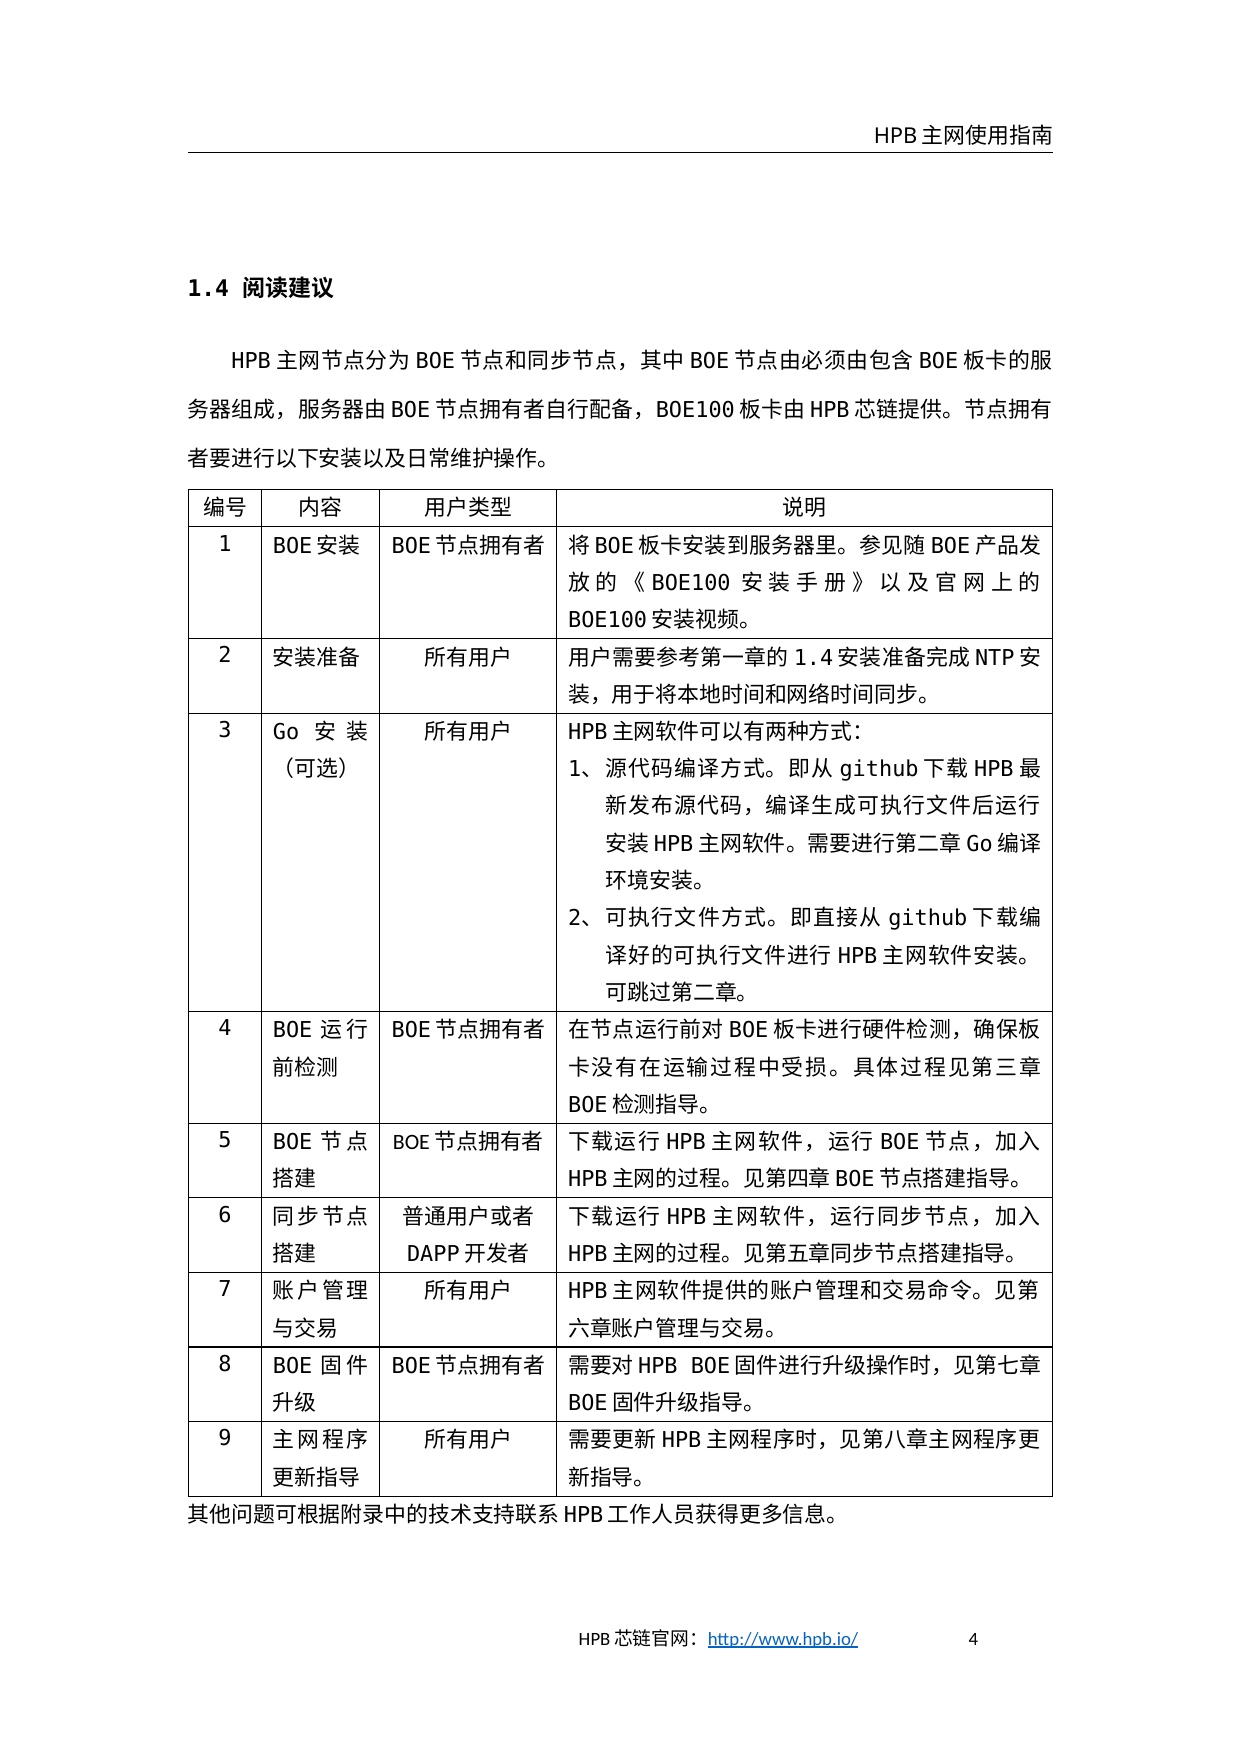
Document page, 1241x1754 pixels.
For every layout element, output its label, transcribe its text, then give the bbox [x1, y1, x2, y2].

table_cell BOE节点拥有者 [380, 1348, 556, 1421]
table_cell 1 [189, 527, 261, 638]
table_cell 所有用户 [380, 639, 556, 713]
table_cell 9 [189, 1422, 261, 1496]
table_cell BOE固件升级 [262, 1348, 379, 1421]
table_cell Go安装（可选） [262, 714, 379, 1011]
table_cell 下载运行HPB主网软件，运行同步节点，加入HPB主网的过程。见第五章同步节点搭建指导。 [557, 1198, 1052, 1272]
table_cell 2 [189, 639, 261, 713]
table_cell 5 [189, 1124, 261, 1197]
table_header 内容 [262, 490, 379, 526]
table_cell 将BOE板卡安装到服务器里。参见随BOE产品发放的《BOE100安装手册》以及官网上的BOE100安装视频。 [557, 527, 1052, 638]
table_cell 下载运行HPB主网软件，运行BOE节点，加入HPB主网的过程。见第四章BOE节点搭建指导。 [557, 1124, 1052, 1197]
table_cell 在节点运行前对BOE板卡进行硬件检测，确保板卡没有在运输过程中受损。具体过程见第三章BOE检测指导。 [557, 1012, 1052, 1123]
table_cell BOE运行前检测 [262, 1012, 379, 1123]
table_cell BOE安装 [262, 527, 379, 638]
table_cell 所有用户 [380, 1422, 556, 1496]
text 其他问题可根据附录中的技术支持联系HPB工作人员获得更多信息。 [187, 1497, 1053, 1529]
table_header 用户类型 [380, 490, 556, 526]
table_cell 用户需要参考第一章的1.4安装准备完成NTP安装，用于将本地时间和网络时间同步。 [557, 639, 1052, 713]
table_cell HPB主网软件可以有两种方式： 源代码编译方式。即从github下载HPB最新发布源代码，编译生成可执行文件后运行安装HPB主网软件。需要进行第二章Go编译环境安装。 可执行文件方式。即直接从github下载编译好的可执行文件进行HPB主网软件安装。可跳过第二章。 [557, 714, 1052, 1011]
table_cell HPB主网软件提供的账户管理和交易命令。见第六章账户管理与交易。 [557, 1273, 1052, 1346]
table_header 说明 [557, 490, 1052, 526]
table_cell 所有用户 [380, 1273, 556, 1346]
text HPB主网节点分为BOE节点和同步节点，其中BOE节点由必须由包含BOE板卡的服务器组成，服务器由BOE节点拥有者自行配备，BOE100板卡由HPB芯链提供。节点拥有者要进行以下安装以及日常维护操作。 [187, 343, 1053, 473]
table_cell BOE节点拥有者 [380, 527, 556, 638]
table_cell 账户管理与交易 [262, 1273, 379, 1346]
table_cell BOE节点拥有者 [380, 1124, 556, 1197]
table_cell BOE节点拥有者 [380, 1012, 556, 1123]
subtitle 1.4 阅读建议 [187, 254, 1053, 319]
table_cell 6 [189, 1198, 261, 1272]
table_cell 主网程序更新指导 [262, 1422, 379, 1496]
table_cell 安装准备 [262, 639, 379, 713]
table_cell 同步节点搭建 [262, 1198, 379, 1272]
table_cell 3 [189, 714, 261, 1011]
table_header 编号 [189, 490, 261, 526]
table_cell 普通用户或者DAPP开发者 [380, 1198, 556, 1272]
table_cell BOE节点搭建 [262, 1124, 379, 1197]
table_cell 所有用户 [380, 714, 556, 1011]
table_cell 需要对HPB BOE固件进行升级操作时，见第七章 BOE固件升级指导。 [557, 1348, 1052, 1421]
table_cell 7 [189, 1273, 261, 1346]
table_cell 4 [189, 1012, 261, 1123]
table_cell 需要更新HPB主网程序时，见第八章主网程序更新指导。 [557, 1422, 1052, 1496]
table_cell 8 [189, 1348, 261, 1421]
